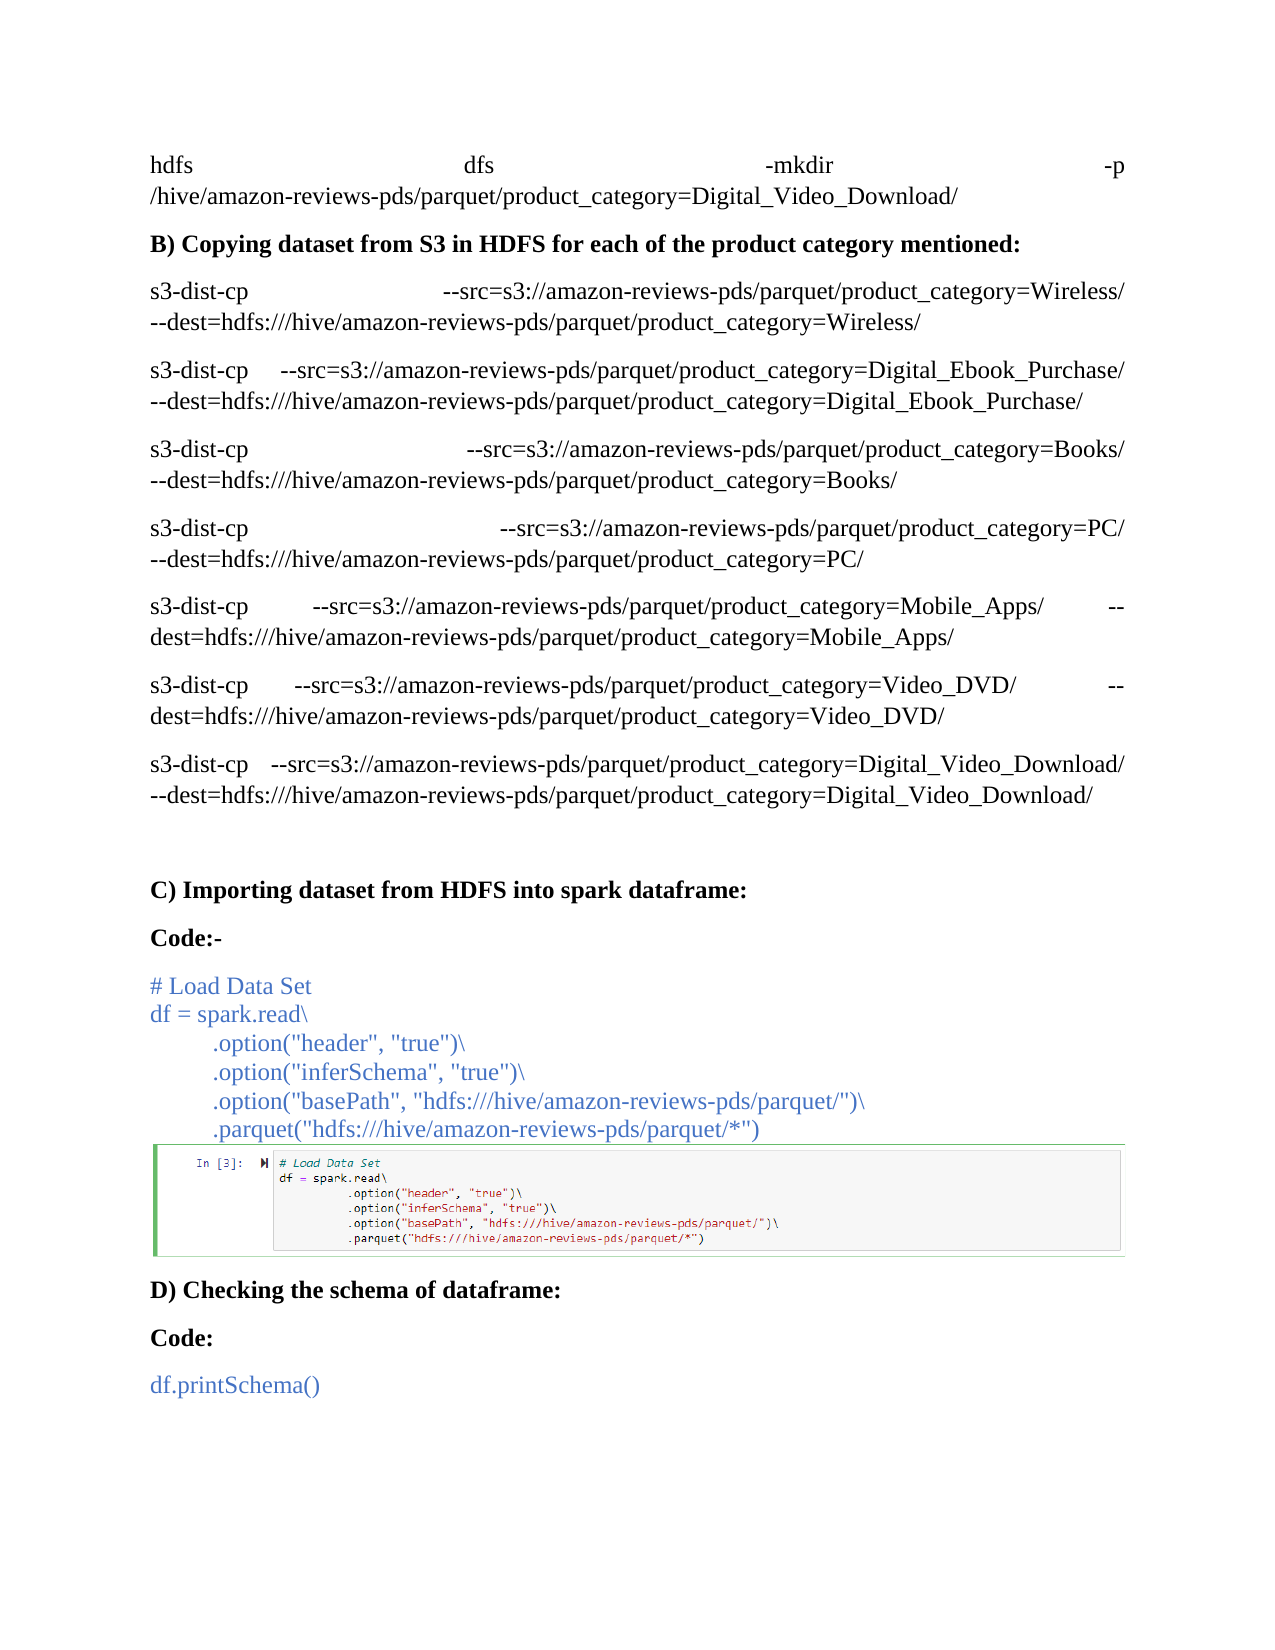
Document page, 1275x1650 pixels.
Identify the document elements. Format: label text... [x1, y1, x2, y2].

picture [150, 1143, 1125, 1257]
text .option("basePath", "hdfs:///hive/amazon-reviews-pds/parquet/")\ [150, 1086, 1125, 1114]
text df = spark.read\ [150, 999, 1125, 1028]
text Code:- [150, 923, 1125, 952]
text D) Checking the schema of dataframe: [150, 1275, 1125, 1304]
text s3-dist-cp --src=s3://amazon-reviews-pds/parquet/product_category=Digital_Video_Download/ --dest=hdfs:///hive/amazon-reviews-pds/parquet/product_category=Digital_Video_Download/ [150, 749, 1125, 809]
text s3-dist-cp --src=s3://amazon-reviews-pds/parquet/product_category=PC/ --dest=hdfs:///hive/amazon-reviews-pds/parquet/product_category=PC/ [150, 513, 1125, 572]
text # Load Data Set [150, 971, 1125, 999]
text .option("inferSchema", "true")\ [150, 1057, 1125, 1086]
text s3-dist-cp --src=s3://amazon-reviews-pds/parquet/product_category=Wireless/ --dest=hdfs:///hive/amazon-reviews-pds/parquet/product_category=Wireless/ [150, 276, 1125, 336]
text .option("header", "true")\ [150, 1028, 1125, 1057]
text s3-dist-cp --src=s3://amazon-reviews-pds/parquet/product_category=Video_DVD/ --dest=hdfs:///hive/amazon-reviews-pds/parquet/product_category=Video_DVD/ [150, 670, 1125, 730]
text df.printSchema() [150, 1371, 1125, 1399]
text Code: [150, 1323, 1125, 1352]
text .parquet("hdfs:///hive/amazon-reviews-pds/parquet/*") [150, 1114, 1125, 1143]
text s3-dist-cp --src=s3://amazon-reviews-pds/parquet/product_category=Books/ --dest=hdfs:///hive/amazon-reviews-pds/parquet/product_category=Books/ [150, 434, 1125, 494]
text s3-dist-cp --src=s3://amazon-reviews-pds/parquet/product_category=Digital_Ebook_Purchase/ --dest=hdfs:///hive/amazon-reviews-pds/parquet/product_category=Digital_Ebook_Purchase/ [150, 355, 1125, 415]
text hdfs dfs -mkdir -p /hive/amazon-reviews-pds/parquet/product_category=Digital_Video_Download/ [150, 150, 1125, 210]
text C) Importing dataset from HDFS into spark dataframe: [150, 875, 1125, 904]
text B) Copying dataset from S3 in HDFS for each of the product category mentioned: [150, 229, 1125, 257]
text s3-dist-cp --src=s3://amazon-reviews-pds/parquet/product_category=Mobile_Apps/ --dest=hdfs:///hive/amazon-reviews-pds/parquet/product_category=Mobile_Apps/ [150, 591, 1125, 651]
